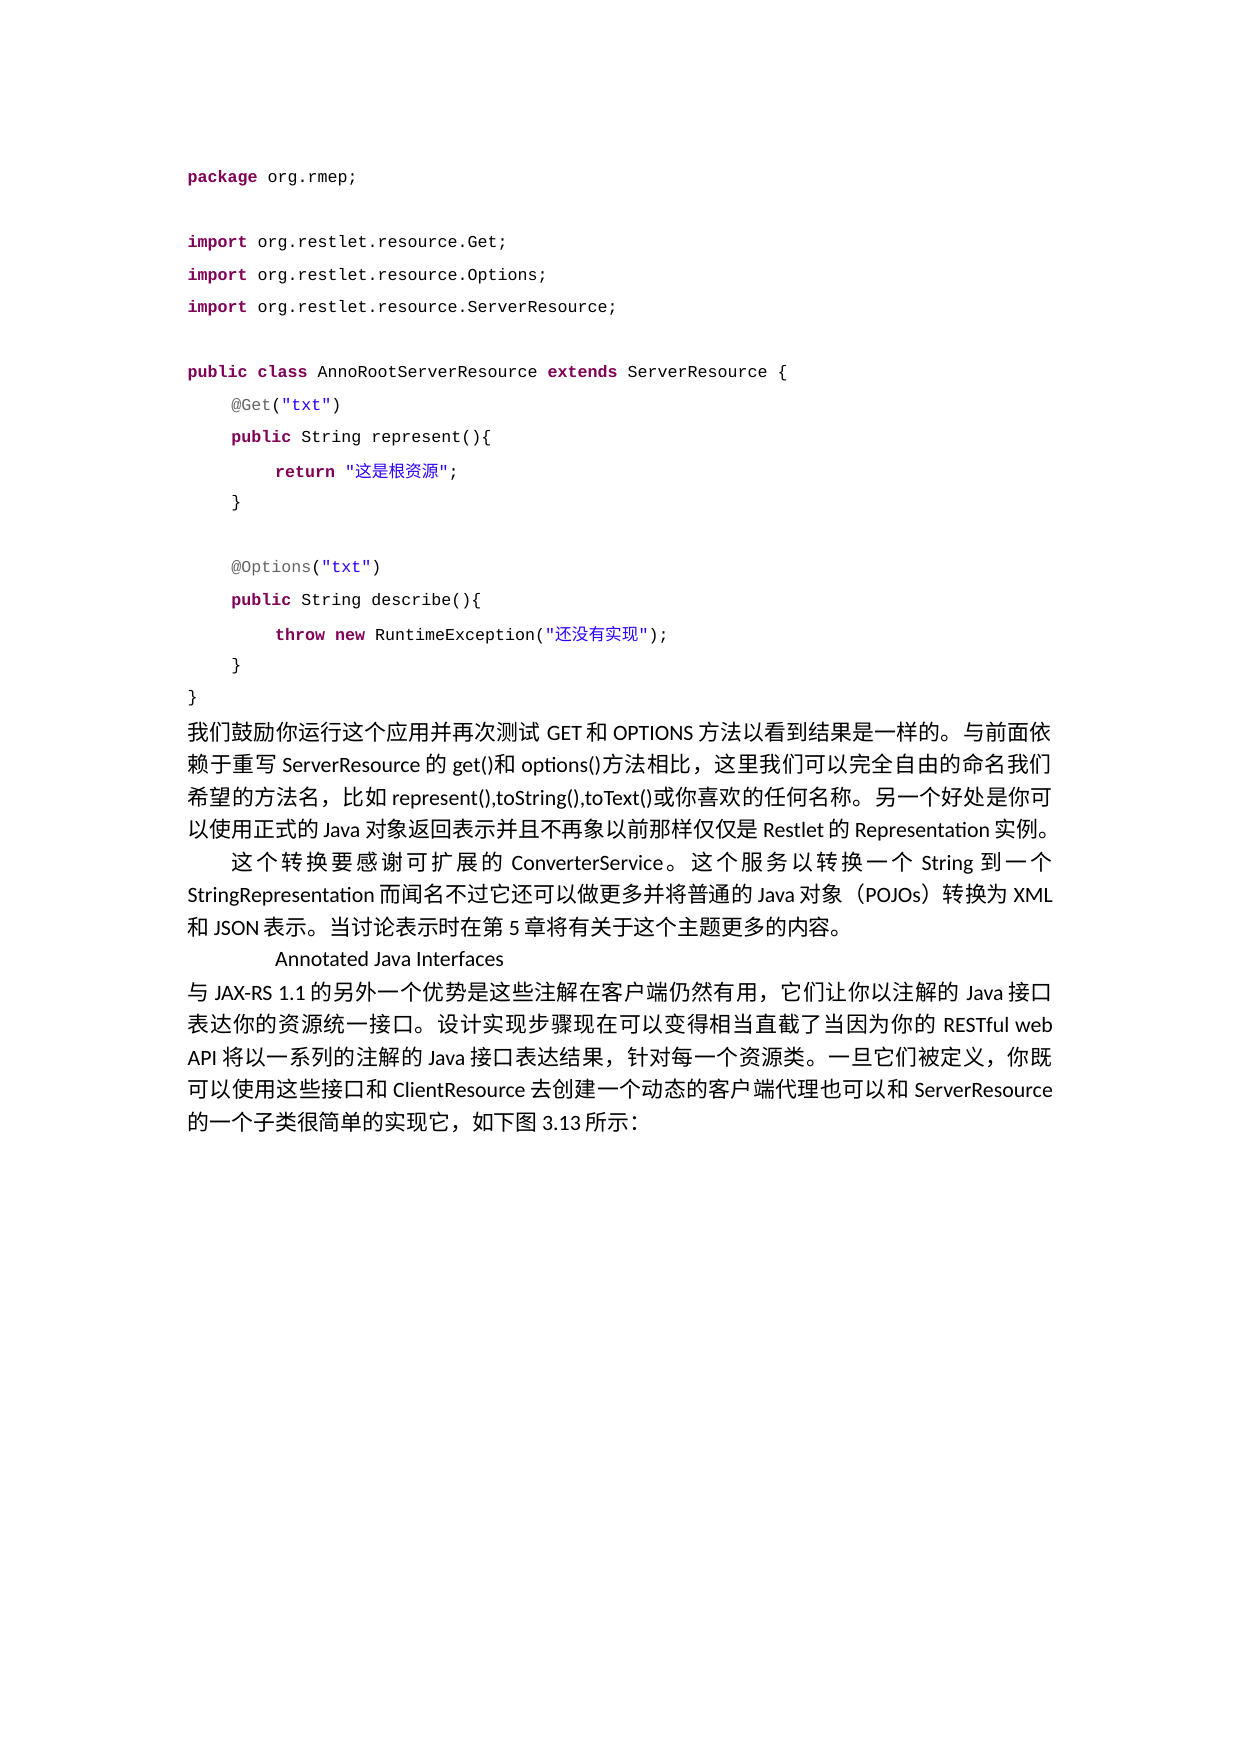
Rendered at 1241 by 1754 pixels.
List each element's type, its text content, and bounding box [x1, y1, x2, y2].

text Annotated Java Interfaces [187, 942, 1053, 974]
text @Options("txt") [187, 552, 1053, 584]
text 我们鼓励你运行这个应用并再次测试GET和OPTIONS方法以看到结果是一样的。与前面依赖于重写ServerResource的get()和options()方法相比，这里我们可以完全自由的命名我们希望的方法名，比如represent(),toString(),toText()或你喜欢的任何名称。另一个好处是你可以使用正式的Java对象返回表示并且不再象以前那样仅仅是Restlet的Representation实例。 [187, 714, 1053, 844]
text } [187, 487, 1053, 519]
text return "这是根资源"; [187, 454, 1053, 487]
text import org.restlet.resource.ServerResource; [187, 292, 1053, 324]
text @Get("txt") [187, 389, 1053, 422]
text } [187, 649, 1053, 682]
text 这个转换要感谢可扩展的ConverterService。这个服务以转换一个String到一个StringRepresentation而闻名不过它还可以做更多并将普通的Java对象（POJOs）转换为XML和JSON表示。当讨论表示时在第5章将有关于这个主题更多的内容。 [187, 844, 1053, 942]
text public class AnnoRootServerResource extends ServerResource { [187, 357, 1053, 389]
text public String represent(){ [187, 422, 1053, 454]
text 与JAX-RS 1.1的另外一个优势是这些注解在客户端仍然有用，它们让你以注解的Java接口表达你的资源统一接口。设计实现步骤现在可以变得相当直截了当因为你的RESTful web API将以一系列的注解的Java接口表达结果，针对每一个资源类。一旦它们被定义，你既可以使用这些接口和ClientResource去创建一个动态的客户端代理也可以和ServerResource的一个子类很简单的实现它，如下图3.13所示： [187, 974, 1053, 1137]
text throw new RuntimeException("还没有实现"); [187, 617, 1053, 649]
text } [187, 682, 1053, 714]
text package org.rmep; [187, 162, 1053, 194]
text public String describe(){ [187, 584, 1053, 617]
text import org.restlet.resource.Get; [187, 227, 1053, 259]
text import org.restlet.resource.Options; [187, 259, 1053, 292]
